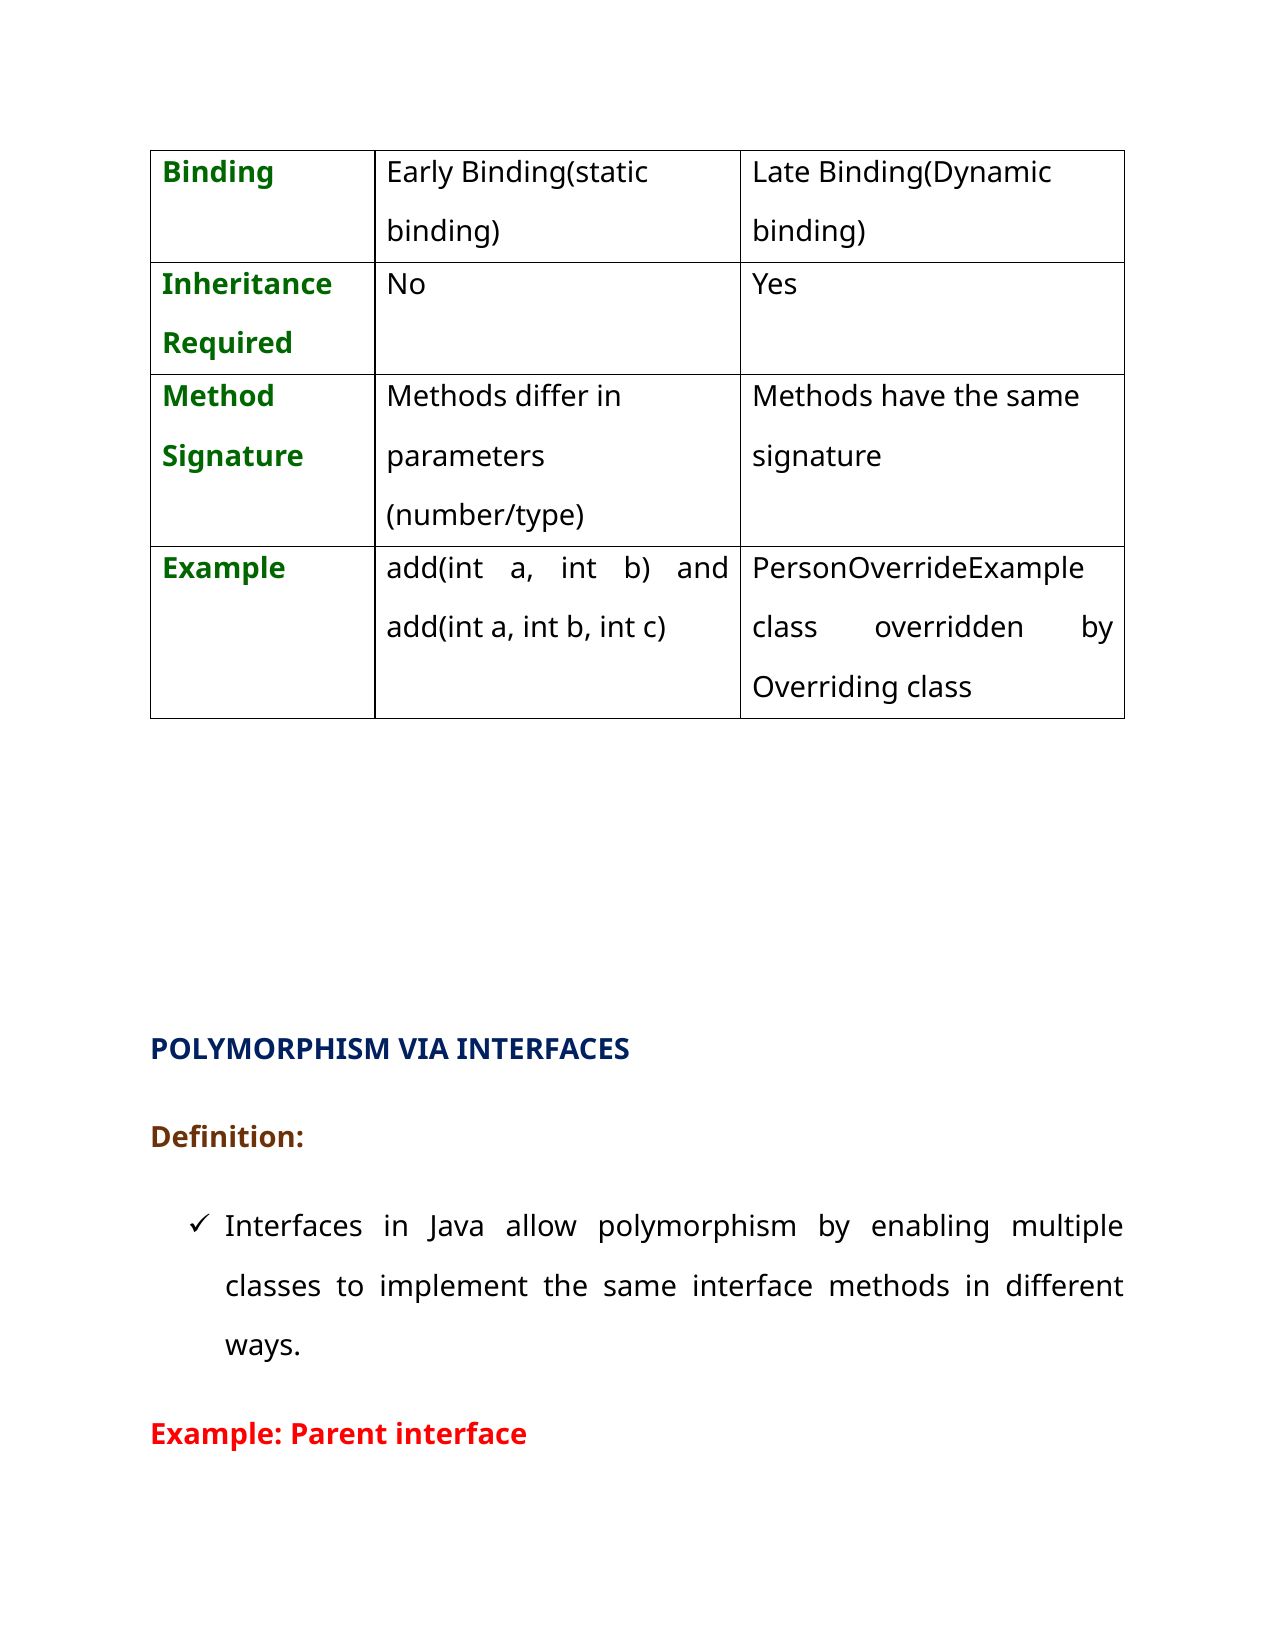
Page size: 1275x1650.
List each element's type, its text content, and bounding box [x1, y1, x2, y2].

text POLYMORPHISM VIA INTERFACES [150, 1028, 1125, 1068]
table_cell Yes [741, 263, 1124, 374]
table_cell Methods have the same signature [741, 375, 1124, 546]
table_cell Early Binding(static binding) [376, 151, 740, 262]
table_cell PersonOverrideExample class overridden by Overriding class [741, 547, 1124, 718]
list Interfaces in Java allow polymorphism by enabling multiple classes to implement the same interface methods in different ways. [187, 1205, 1125, 1364]
table_cell Example [151, 547, 374, 718]
text Example: Parent interface [150, 1413, 1125, 1453]
text Definition: [150, 1117, 1125, 1156]
table_cell Binding [151, 151, 374, 262]
table_cell Inheritance Required [151, 263, 374, 374]
table_cell Late Binding(Dynamic binding) [741, 151, 1124, 262]
table_cell Method Signature [151, 375, 374, 546]
table_cell add(int a, int b) and add(int a, int b, int c) [376, 547, 740, 718]
table_cell Methods differ in parameters (number/type) [376, 375, 740, 546]
table_cell No [376, 263, 740, 374]
